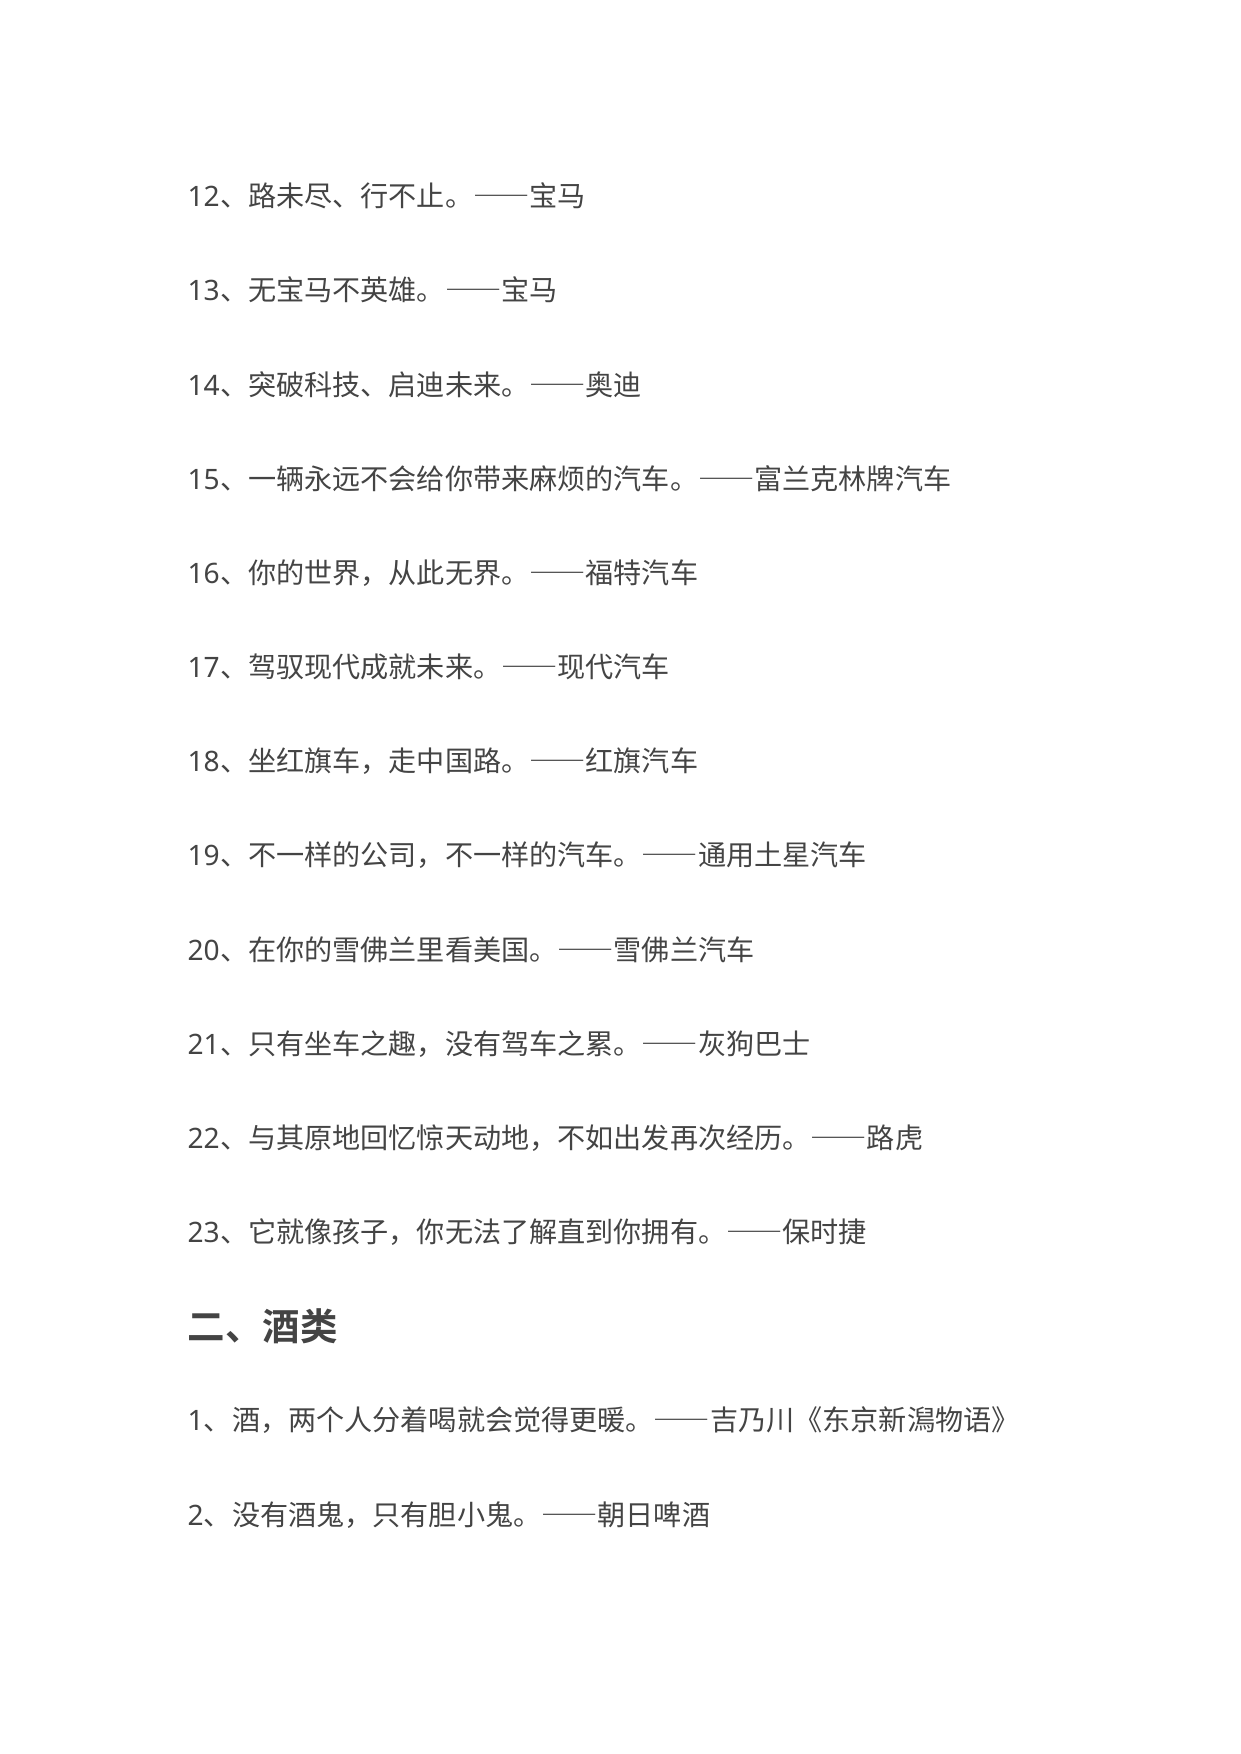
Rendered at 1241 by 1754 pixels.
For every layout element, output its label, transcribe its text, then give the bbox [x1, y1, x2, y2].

text 1、酒，两个人分着喝就会觉得更暖。——吉乃川《东京新澙物语》 [187, 1386, 1053, 1451]
text 12、路未尽、行不止。——宝马 [187, 162, 1053, 227]
text 23、它就像孩子，你无法了解直到你拥有。——保时捷 [187, 1198, 1053, 1263]
text 16、你的世界，从此无界。——福特汽车 [187, 539, 1053, 604]
text 2、没有酒鬼，只有胆小鬼。——朝日啤酒 [187, 1480, 1053, 1545]
text 17、驾驭现代成就未来。——现代汽车 [187, 633, 1053, 698]
text 20、在你的雪佛兰里看美国。——雪佛兰汽车 [187, 915, 1053, 980]
text 15、一辆永远不会给你带来麻烦的汽车。——富兰克林牌汽车 [187, 444, 1053, 509]
text 19、不一样的公司，不一样的汽车。——通用土星汽车 [187, 821, 1053, 886]
text 22、与其原地回忆惊天动地，不如出发再次经历。——路虎 [187, 1104, 1053, 1169]
text 13、无宝马不英雄。——宝马 [187, 256, 1053, 321]
text 18、坐红旗车，走中国路。——红旗汽车 [187, 727, 1053, 792]
text 二、酒类 [187, 1292, 1053, 1357]
text 21、只有坐车之趣，没有驾车之累。——灰狗巴士 [187, 1009, 1053, 1074]
text 14、突破科技、启迪未来。——奥迪 [187, 350, 1053, 415]
